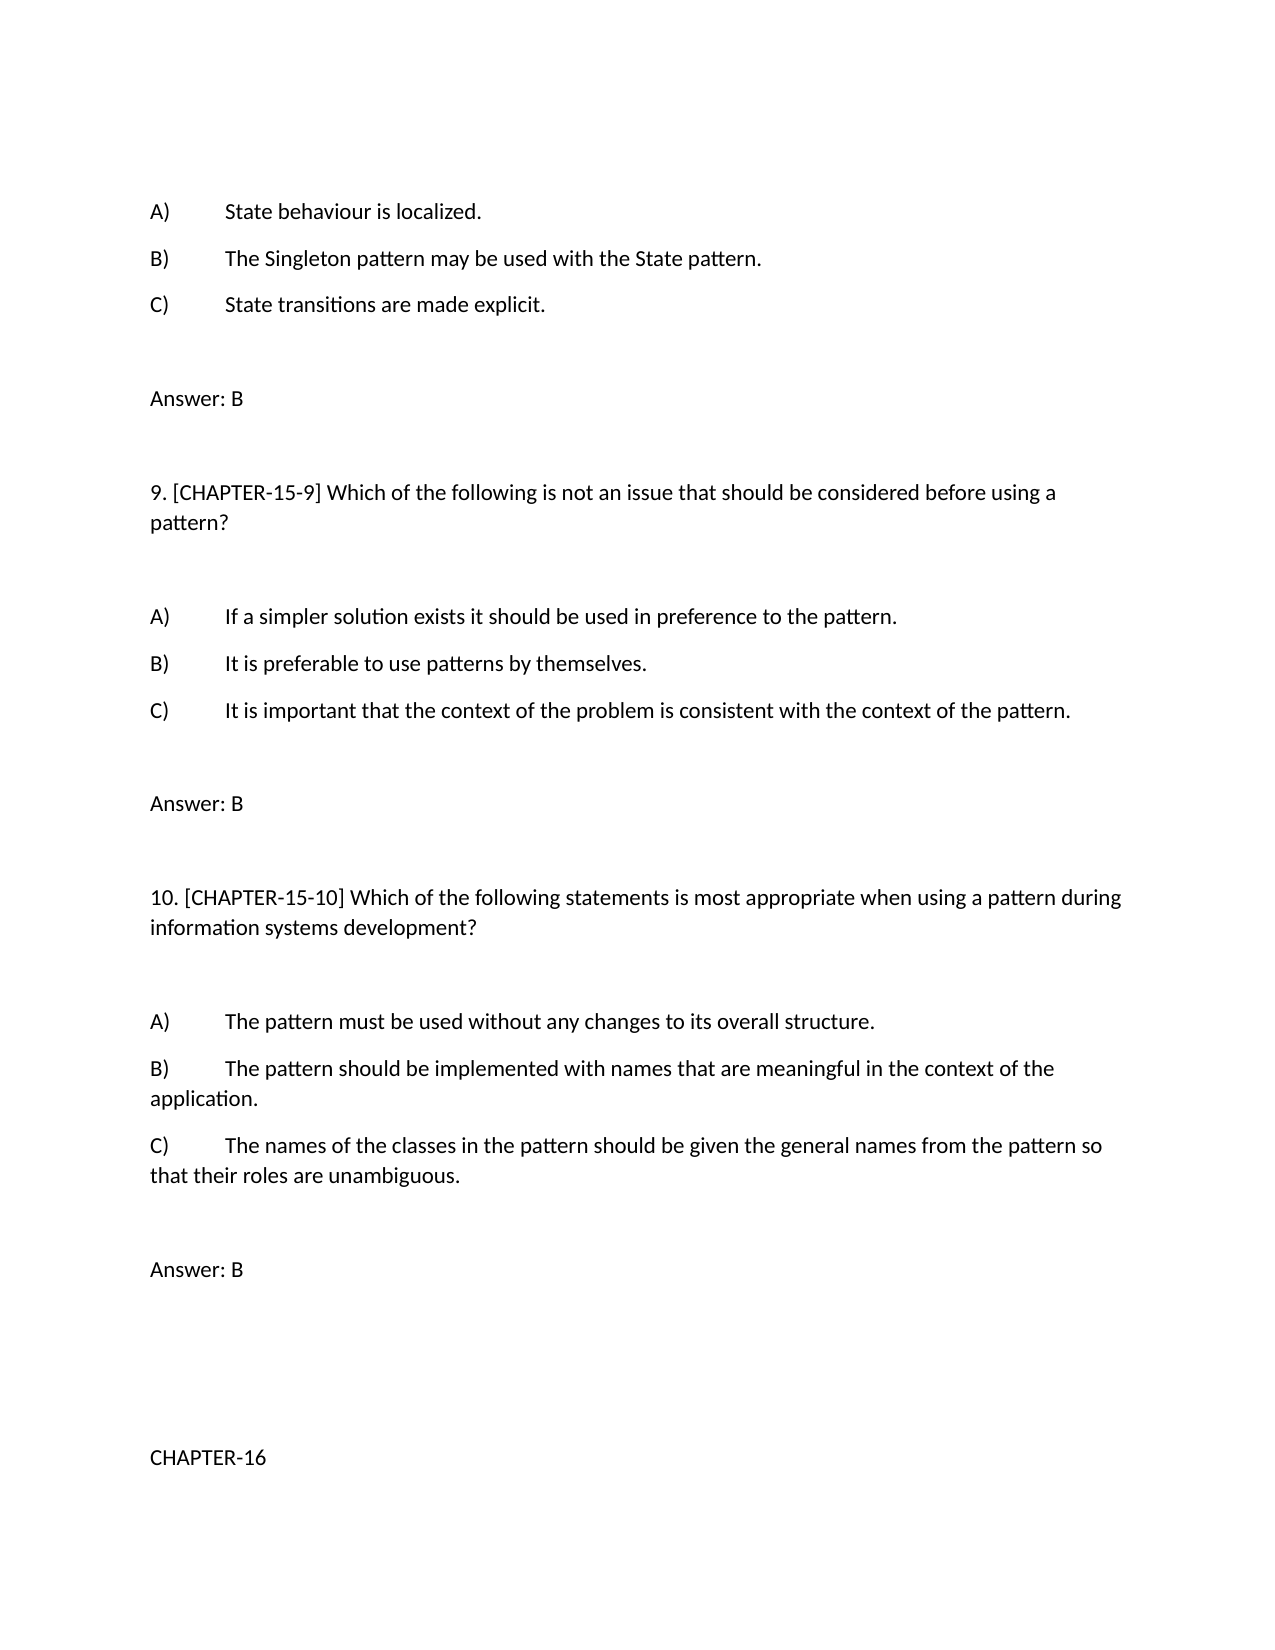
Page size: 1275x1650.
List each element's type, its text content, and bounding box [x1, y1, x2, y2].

text A) State behaviour is localized. [150, 197, 1125, 225]
text Answer: B [150, 1255, 1125, 1283]
text B) The pattern should be implemented with names that are meaningful in the context of the application. [150, 1054, 1125, 1112]
text CHAPTER-16 [150, 1443, 1125, 1471]
text C) State transitions are made explicit. [150, 291, 1125, 319]
text C) It is important that the context of the problem is consistent with the context of the pattern. [150, 696, 1125, 724]
text 9. [CHAPTER-15-9] Which of the following is not an issue that should be considered before using a pattern? [150, 478, 1125, 536]
text B) It is preferable to use patterns by themselves. [150, 649, 1125, 677]
text B) The Singleton pattern may be used with the State pattern. [150, 244, 1125, 272]
text 10. [CHAPTER-15-10] Which of the following statements is most appropriate when using a pattern during information systems development? [150, 883, 1125, 942]
text C) The names of the classes in the pattern should be given the general names from the pattern so that their roles are unambiguous. [150, 1131, 1125, 1189]
text A) The pattern must be used without any changes to its overall structure. [150, 1007, 1125, 1035]
text Answer: B [150, 789, 1125, 818]
text A) If a simpler solution exists it should be used in preference to the pattern. [150, 602, 1125, 630]
text Answer: B [150, 384, 1125, 412]
